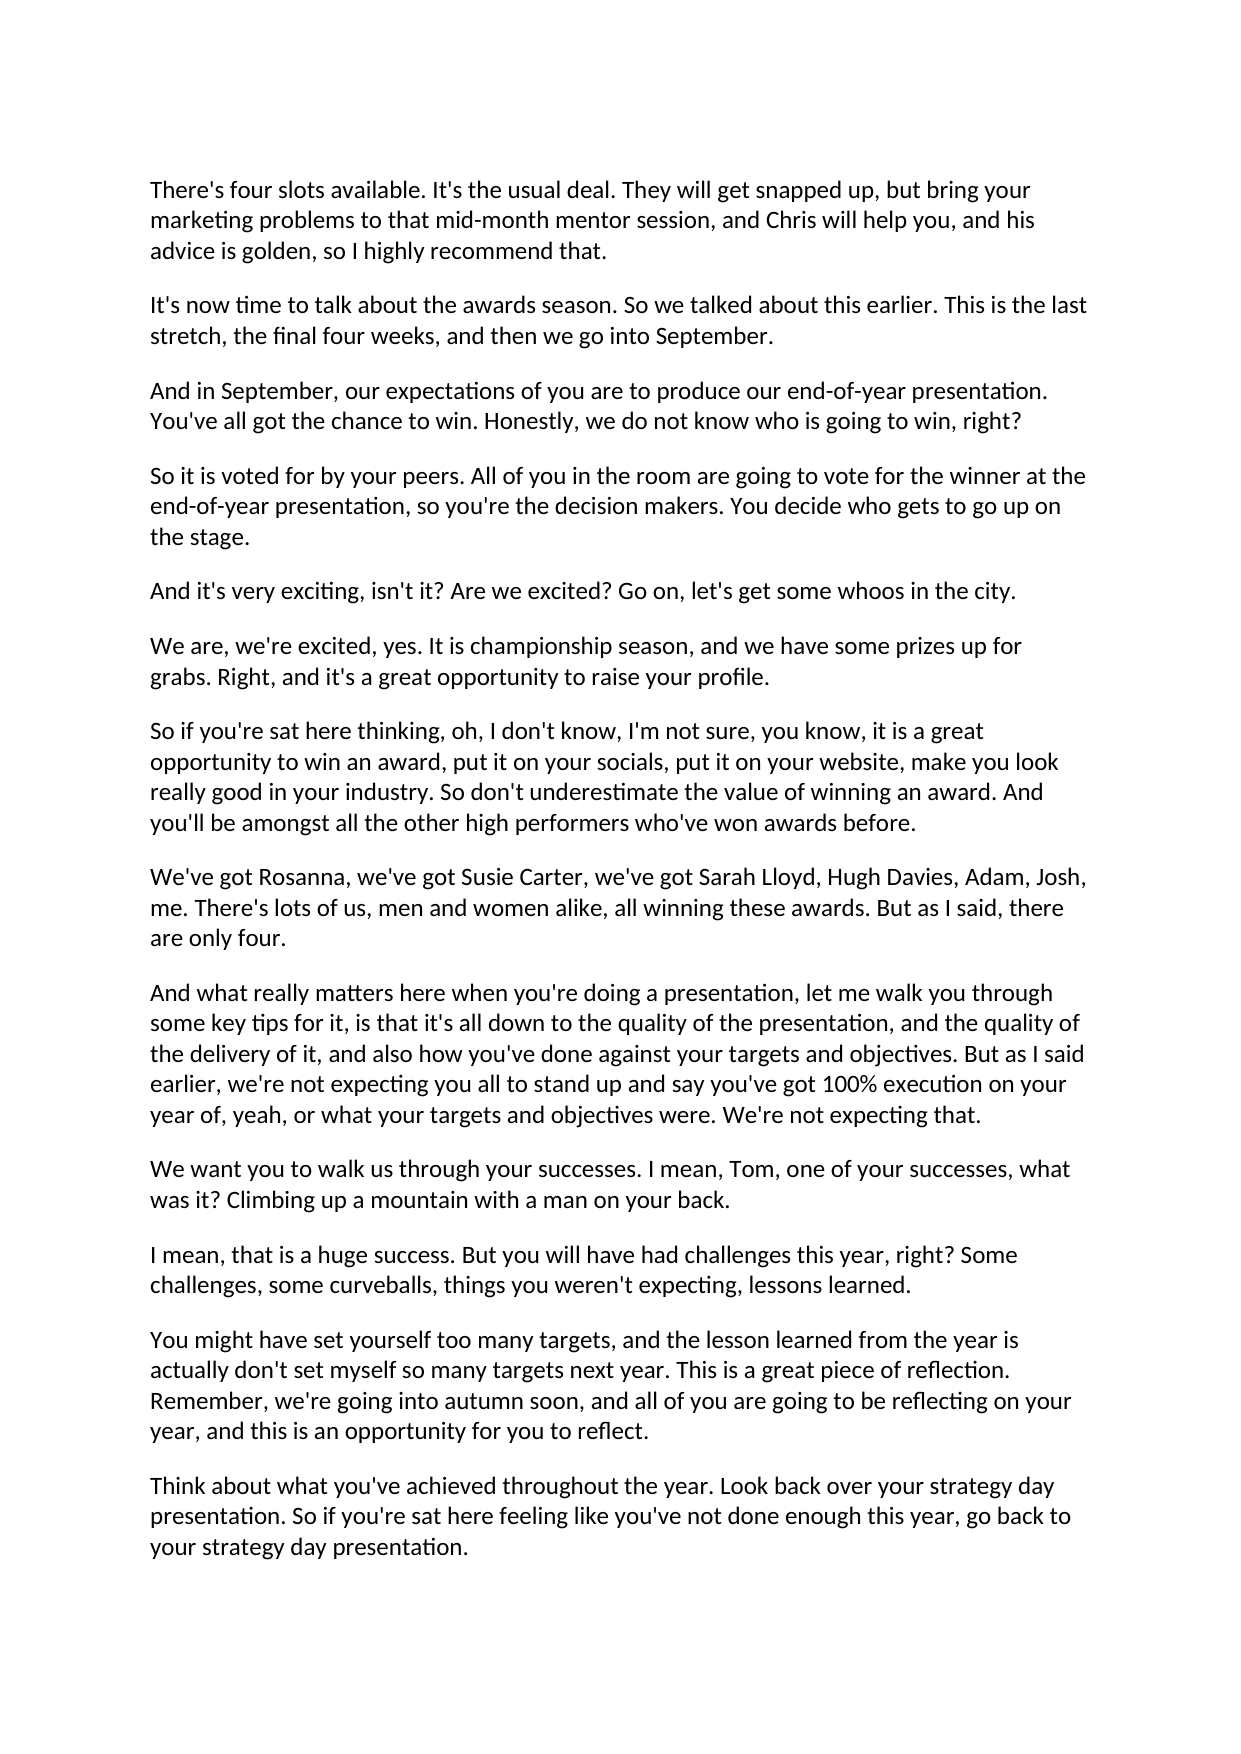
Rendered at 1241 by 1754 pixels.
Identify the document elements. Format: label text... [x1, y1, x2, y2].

text You might have set yourself too many targets, and the lesson learned from the year is actually don't set myself so many targets next year. This is a great piece of reflection. Remember, we're going into autumn soon, and all of you are going to be reflecting on your year, and this is an opportunity for you to reflect. [150, 1324, 1090, 1446]
text So it is voted for by your peers. All of you in the room are going to vote for the winner at the end-of-year presentation, so you're the decision makers. You decide who gets to go up on the stage. [150, 460, 1090, 551]
text We want you to walk us through your successes. I mean, Tom, one of your successes, what was it? Climbing up a mountain with a man on your back. [150, 1154, 1090, 1215]
text We are, we're excited, yes. It is championship season, and we have some prizes up for grabs. Right, and it's a great opportunity to raise your profile. [150, 630, 1090, 691]
text Think about what you've achieved throughout the year. Look back over your strategy day presentation. So if you're sat here feeling like you've not done enough this year, go back to your strategy day presentation. [150, 1470, 1090, 1562]
text There's four slots available. It's the usual deal. They will get snapped up, but bring your marketing problems to that mid-month mentor session, and Chris will help you, and his advice is golden, so I highly recommend that. [150, 174, 1090, 266]
text I mean, that is a huge success. But you will have had challenges this year, right? Some challenges, some curveballs, things you weren't expecting, lessons learned. [150, 1239, 1090, 1300]
text So if you're sat here thinking, oh, I don't know, I'm not sure, you know, it is a great opportunity to win an award, put it on your socials, put it on your website, make you look really good in your industry. So don't underestimate the value of winning an award. And you'll be amongst all the other high performers who've won awards before. [150, 715, 1090, 837]
text And it's very exciting, isn't it? Are we excited? Go on, let's get some whoos in the city. [150, 576, 1090, 606]
text It's now time to talk about the awards season. So we talked about this earlier. This is the last stretch, the final four weeks, and then we go into September. [150, 290, 1090, 351]
text And what really matters here when you're doing a presentation, let me walk you through some key tips for it, is that it's all down to the quality of the presentation, and the quality of the delivery of it, and also how you've done against your targets and objectives. But as I said earlier, we're not expecting you all to stand up and say you've got 100% execution on your year of, yeah, or what your targets and objectives were. We're not expecting that. [150, 977, 1090, 1129]
text We've got Rosanna, we've got Susie Carter, we've got Sarah Lloyd, Hugh Davies, Adam, Josh, me. There's lots of us, men and women alike, all winning these awards. But as I said, there are only four. [150, 861, 1090, 953]
text And in September, our expectations of you are to produce our end-of-year presentation. You've all got the chance to win. Honestly, we do not know who is going to win, right? [150, 375, 1090, 436]
